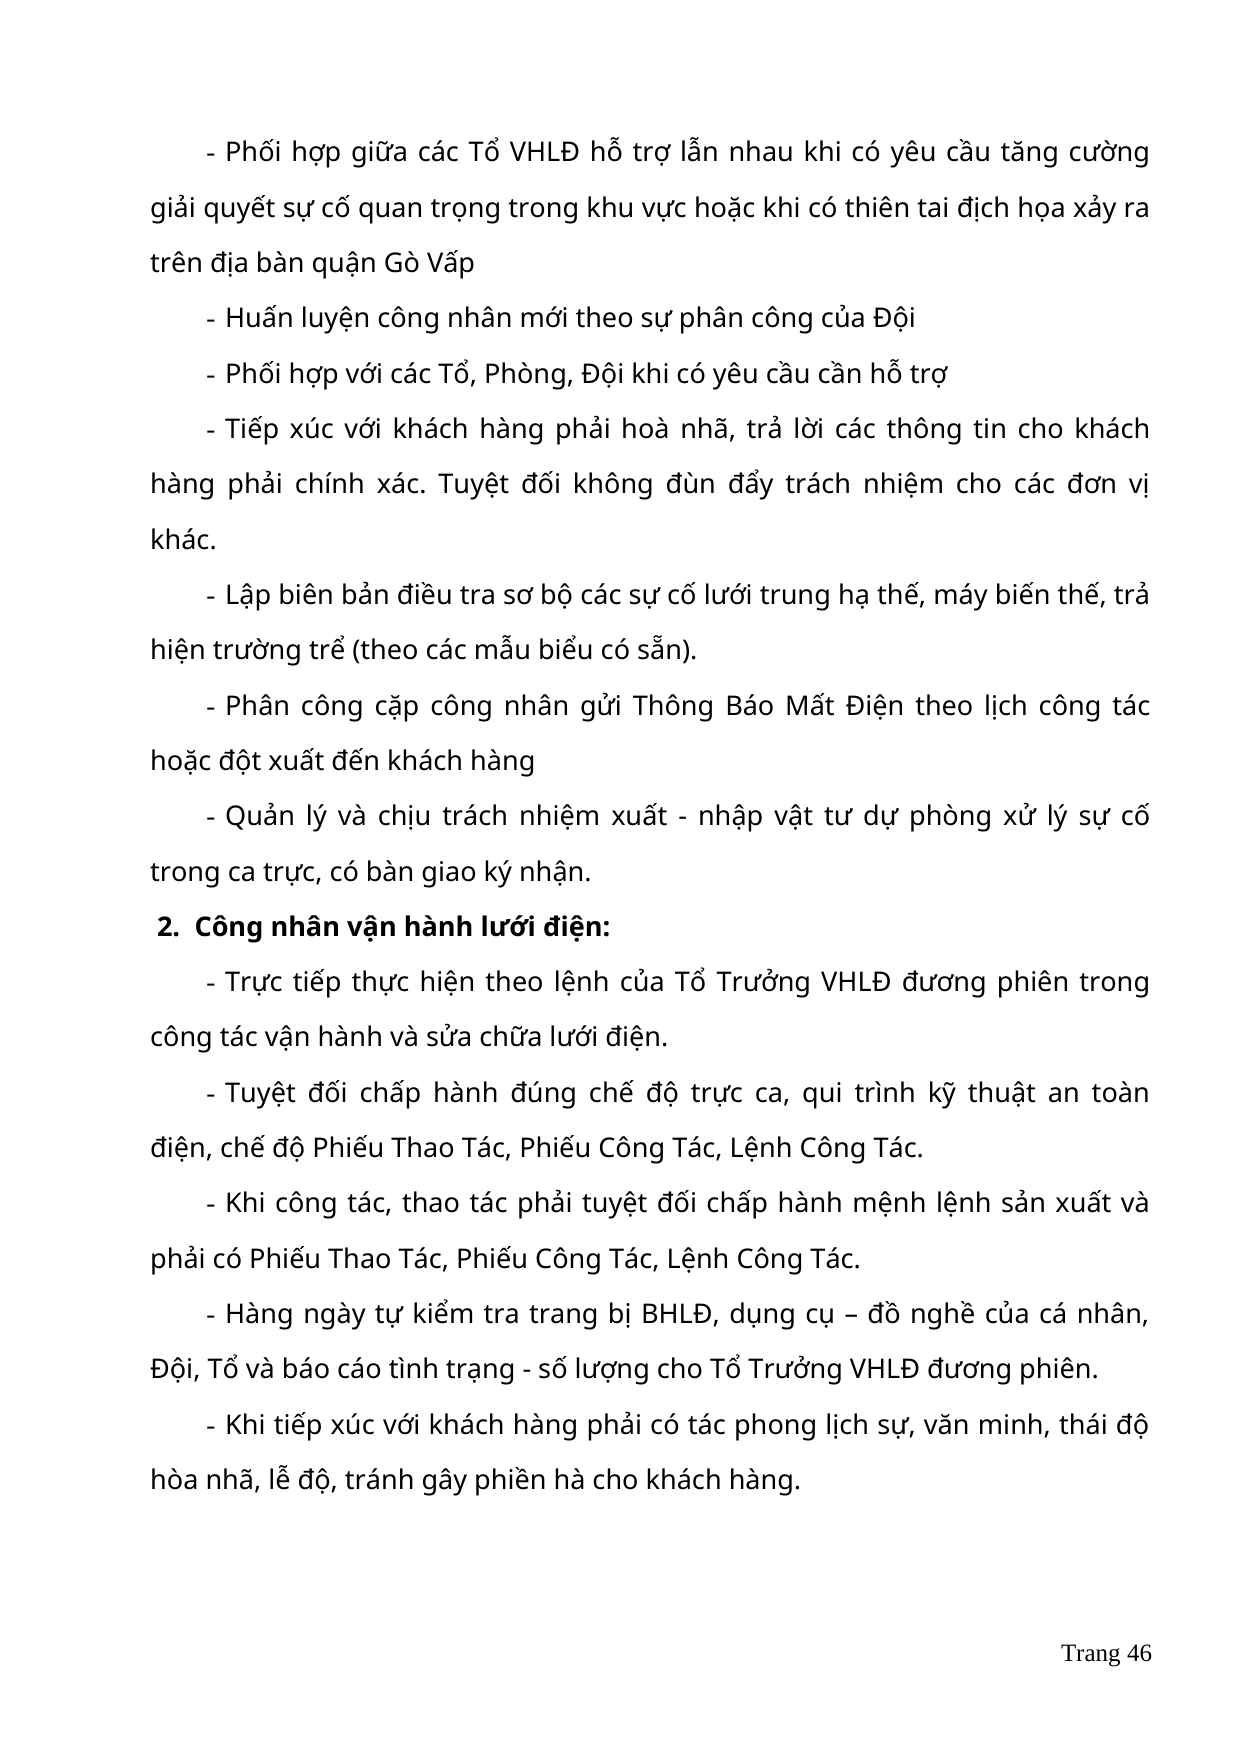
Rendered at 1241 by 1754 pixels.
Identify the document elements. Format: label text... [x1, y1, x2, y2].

list Hàng ngày tự kiểm tra trang bị BHLĐ, dụng cụ – đồ nghề của cá nhân, Đội, Tổ và báo cáo tình trạng - số lượng cho Tổ Trưởng VHLĐ đương phiên. [150, 1294, 1152, 1387]
list Tuyệt đối chấp hành đúng chế độ trực ca, qui trình kỹ thuật an toàn điện, chế độ Phiếu Thao Tác, Phiếu Công Tác, Lệnh Công Tác. [150, 1073, 1152, 1165]
list Phối hợp giữa các Tổ VHLĐ hỗ trợ lẫn nhau khi có yêu cầu tăng cường giải quyết sự cố quan trọng trong khu vực hoặc khi có thiên tai địch họa xảy ra trên địa bàn quận Gò Vấp [150, 133, 1152, 280]
list Quản lý và chịu trách nhiệm xuất - nhập vật tư dự phòng xử lý sự cố trong ca trực, có bàn giao ký nhận. [150, 797, 1152, 889]
list Khi tiếp xúc với khách hàng phải có tác phong lịch sự, văn minh, thái độ hòa nhã, lễ độ, tránh gây phiền hà cho khách hàng. [150, 1405, 1152, 1497]
list Lập biên bản điều tra sơ bộ các sự cố lưới trung hạ thế, máy biến thế, trả hiện trường trể (theo các mẫu biểu có sẵn). [150, 575, 1152, 668]
list Huấn luyện công nhân mới theo sự phân công của Đội [150, 299, 1152, 336]
list Trực tiếp thực hiện theo lệnh của Tổ Trưởng VHLĐ đương phiên trong công tác vận hành và sửa chữa lưới điện. [150, 963, 1152, 1055]
list Công nhân vận hành lưới điện: [157, 907, 1152, 944]
list Phân công cặp công nhân gửi Thông Báo Mất Điện theo lịch công tác hoặc đột xuất đến khách hàng [150, 686, 1152, 778]
list Tiếp xúc với khách hàng phải hoà nhã, trả lời các thông tin cho khách hàng phải chính xác. Tuyệt đối không đùn đẩy trách nhiệm cho các đơn vị khác. [150, 409, 1152, 557]
list Phối hợp với các Tổ, Phòng, Đội khi có yêu cầu cần hỗ trợ [150, 354, 1152, 391]
list Khi công tác, thao tác phải tuyệt đối chấp hành mệnh lệnh sản xuất và phải có Phiếu Thao Tác, Phiếu Công Tác, Lệnh Công Tác. [150, 1184, 1152, 1276]
